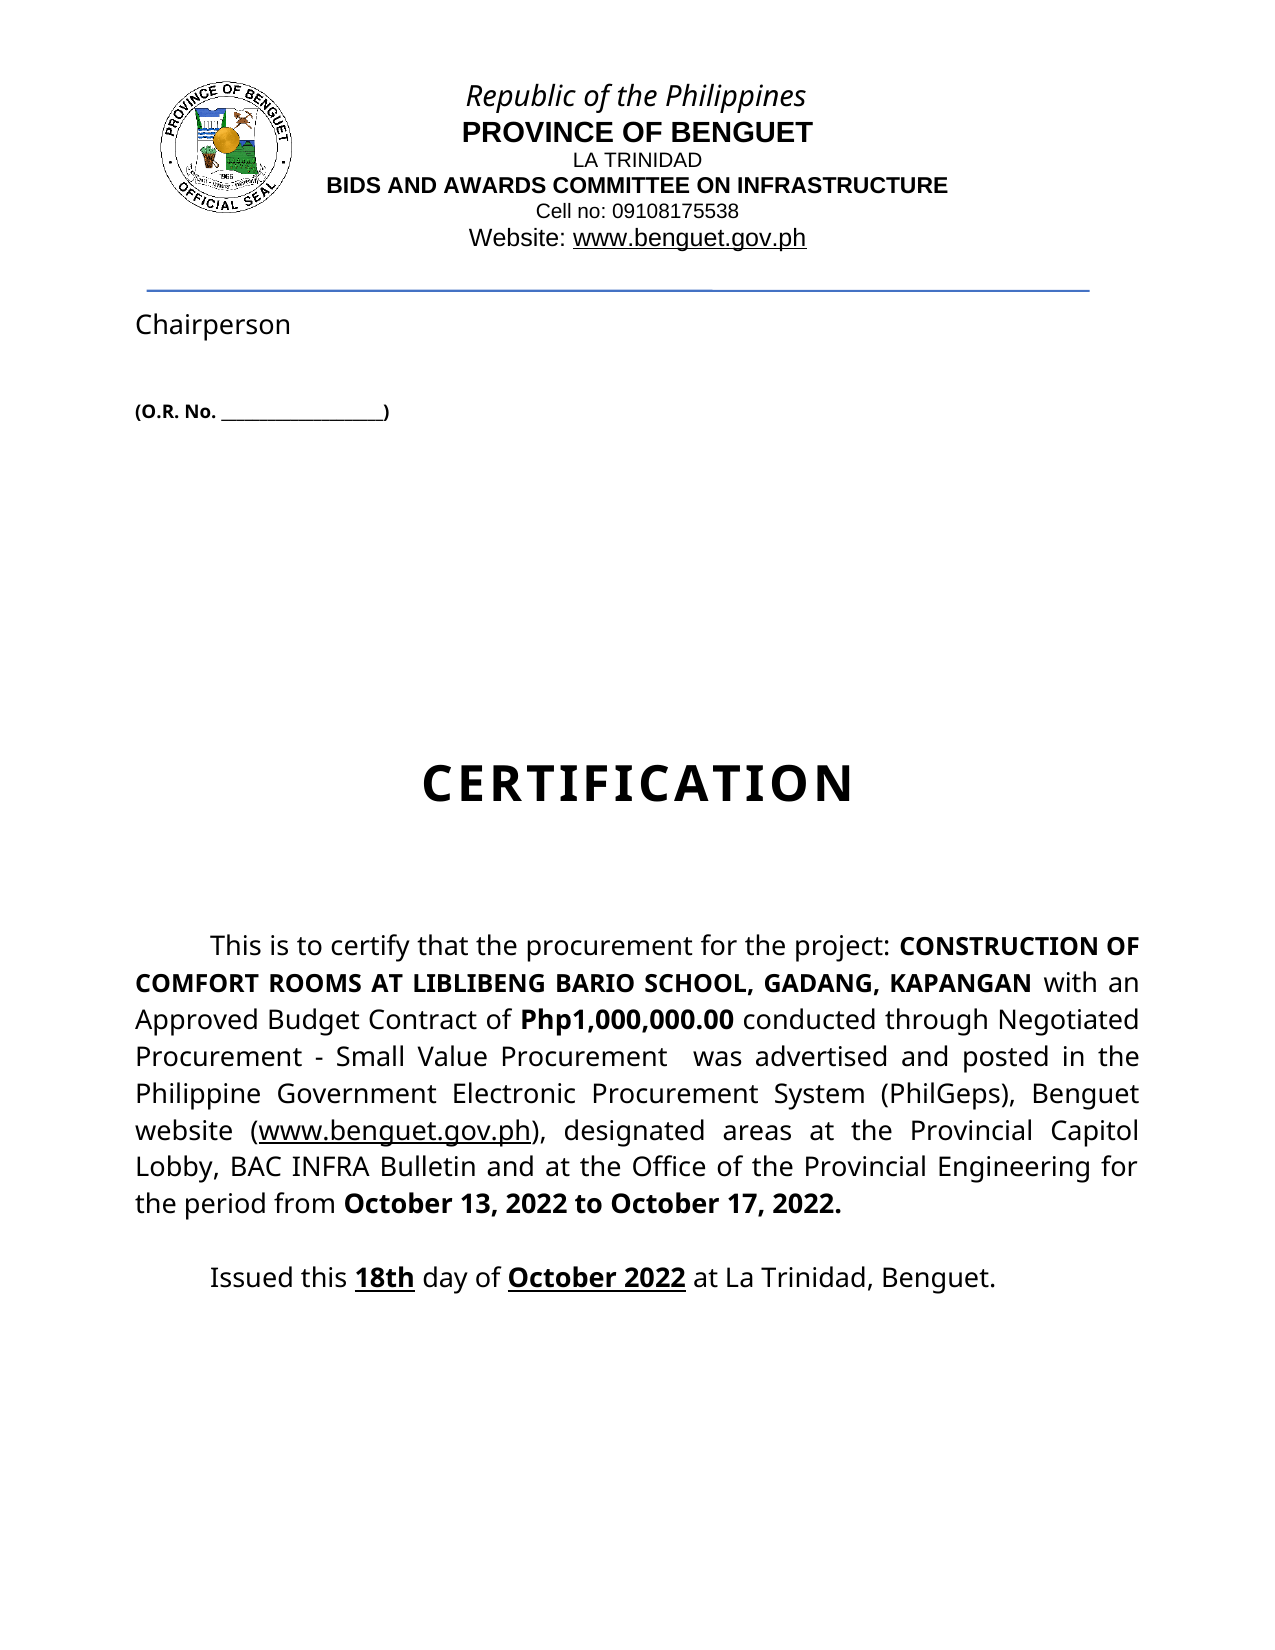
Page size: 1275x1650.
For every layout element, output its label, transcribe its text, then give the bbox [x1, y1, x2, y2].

text Chairperson [135, 306, 1140, 342]
subtitle CERTIFICATION [135, 748, 1140, 816]
text (O.R. No. _____________________) [135, 398, 1140, 424]
picture [156, 77, 296, 217]
text Issued this 18th day of October 2022 at La Trinidad, Benguet. [135, 1258, 1140, 1295]
text This is to certify that the procurement for the project: CONSTRUCTION OF COMFORT ROOMS AT LIBLIBENG BARIO SCHOOL, GADANG, KAPANGAN with an Approved Budget Contract of Php1,000,000.00 conducted through Negotiated Procurement - Small Value Procurement was advertised and posted in the Philippine Government Electronic Procurement System (PhilGeps), Benguet website (www.benguet.gov.ph), designated areas at the Provincial Capitol Lobby, BAC INFRA Bulletin and at the Office of the Provincial Engineering for the period from October 13, 2022 to October 17, 2022. [135, 927, 1140, 1222]
